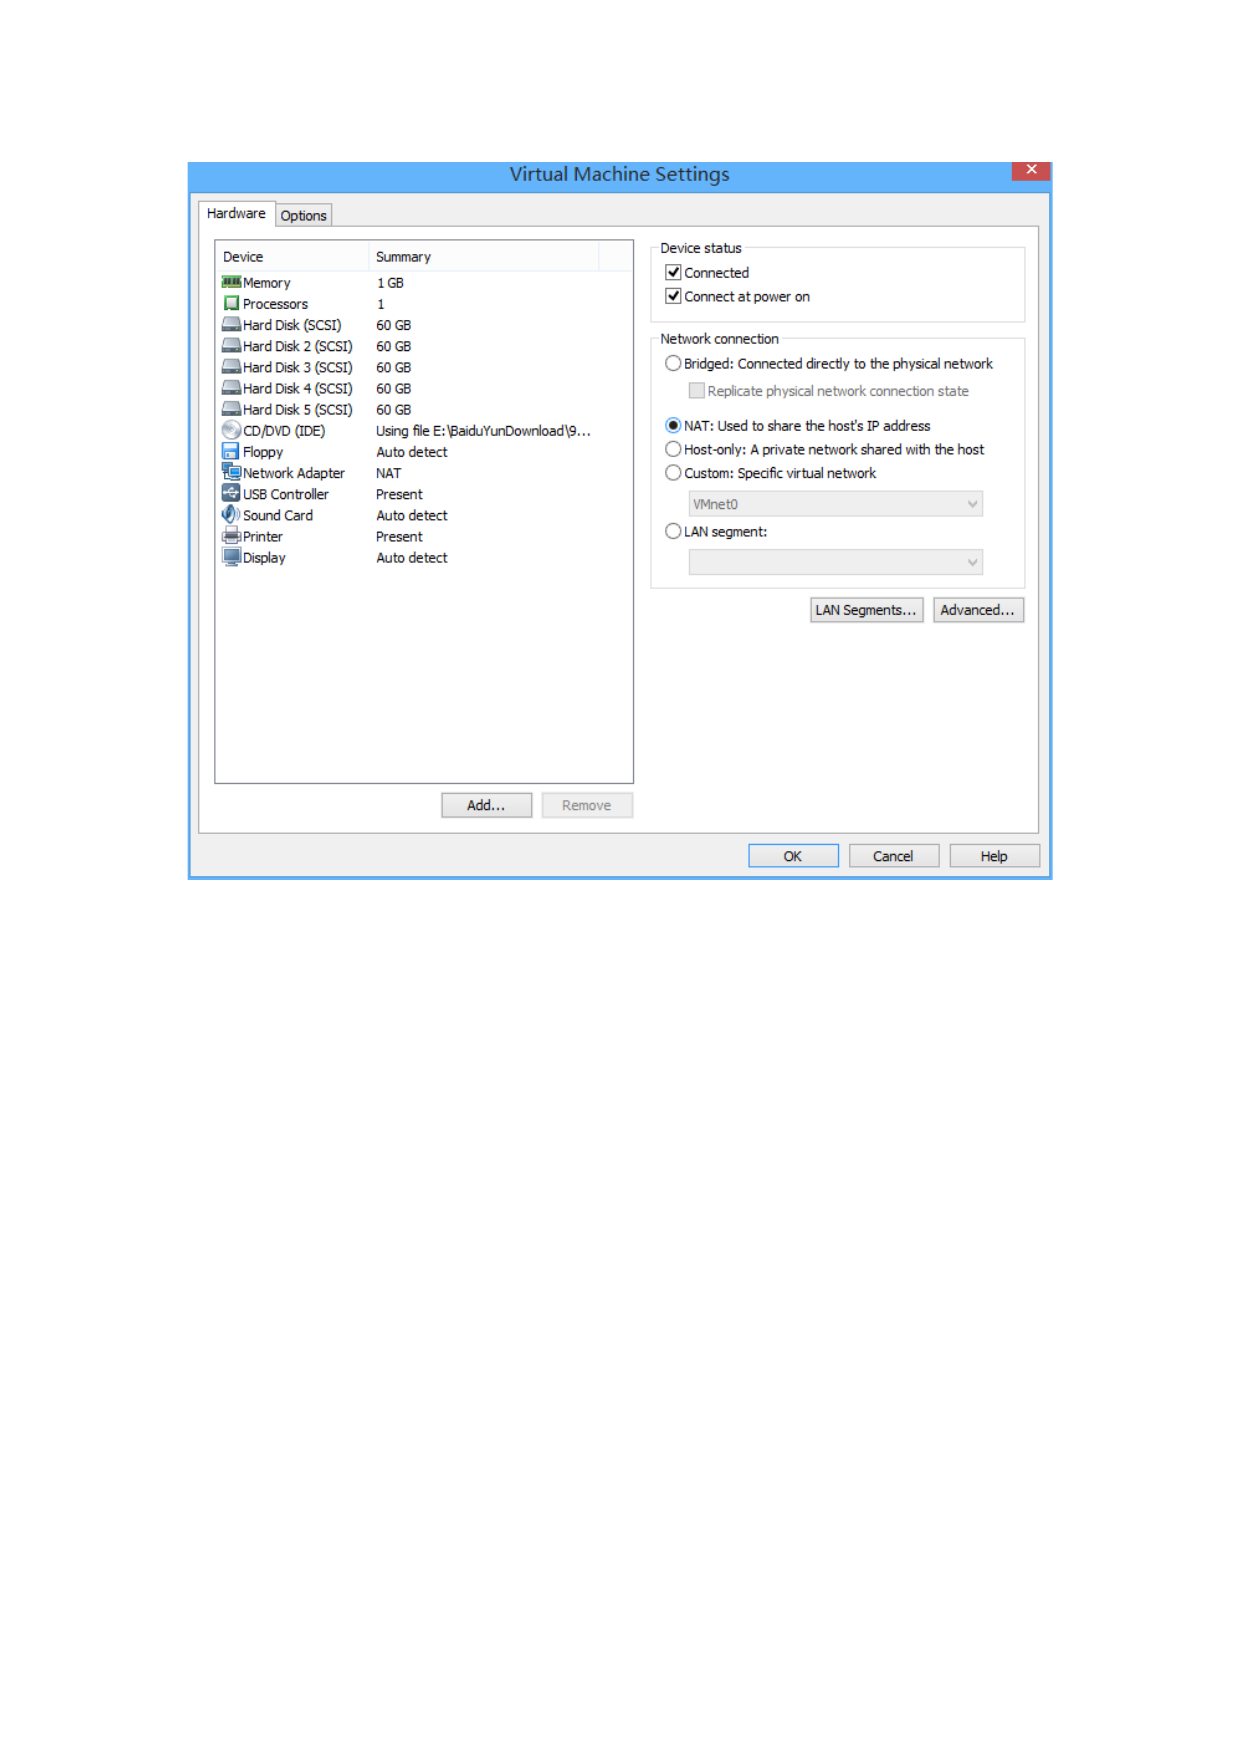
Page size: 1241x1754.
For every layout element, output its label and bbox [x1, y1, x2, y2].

picture [187, 162, 1053, 880]
